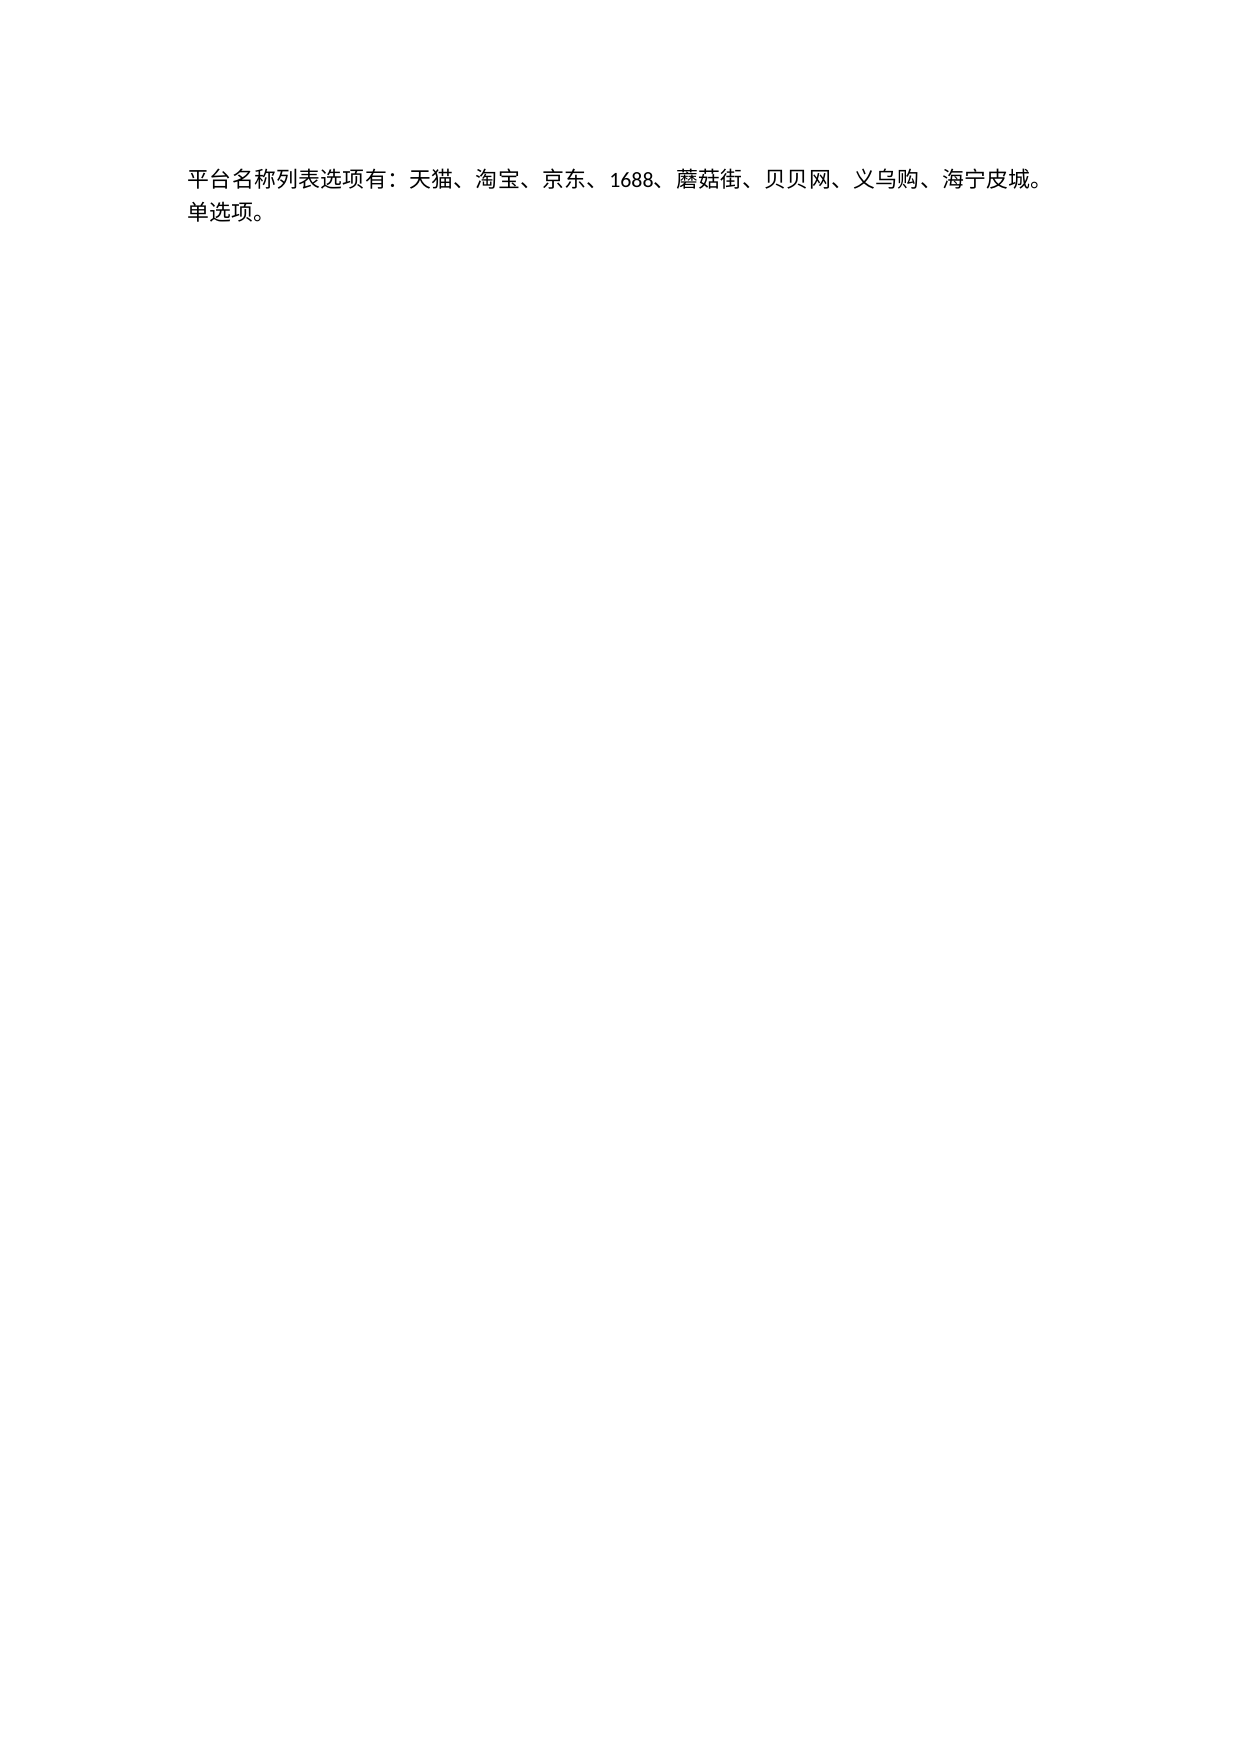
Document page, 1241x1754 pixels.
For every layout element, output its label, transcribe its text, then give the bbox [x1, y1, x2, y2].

list 平台名称列表选项有：天猫、淘宝、京东、1688、蘑菇街、贝贝网、义乌购、海宁皮城。单选项。 [187, 162, 1053, 227]
